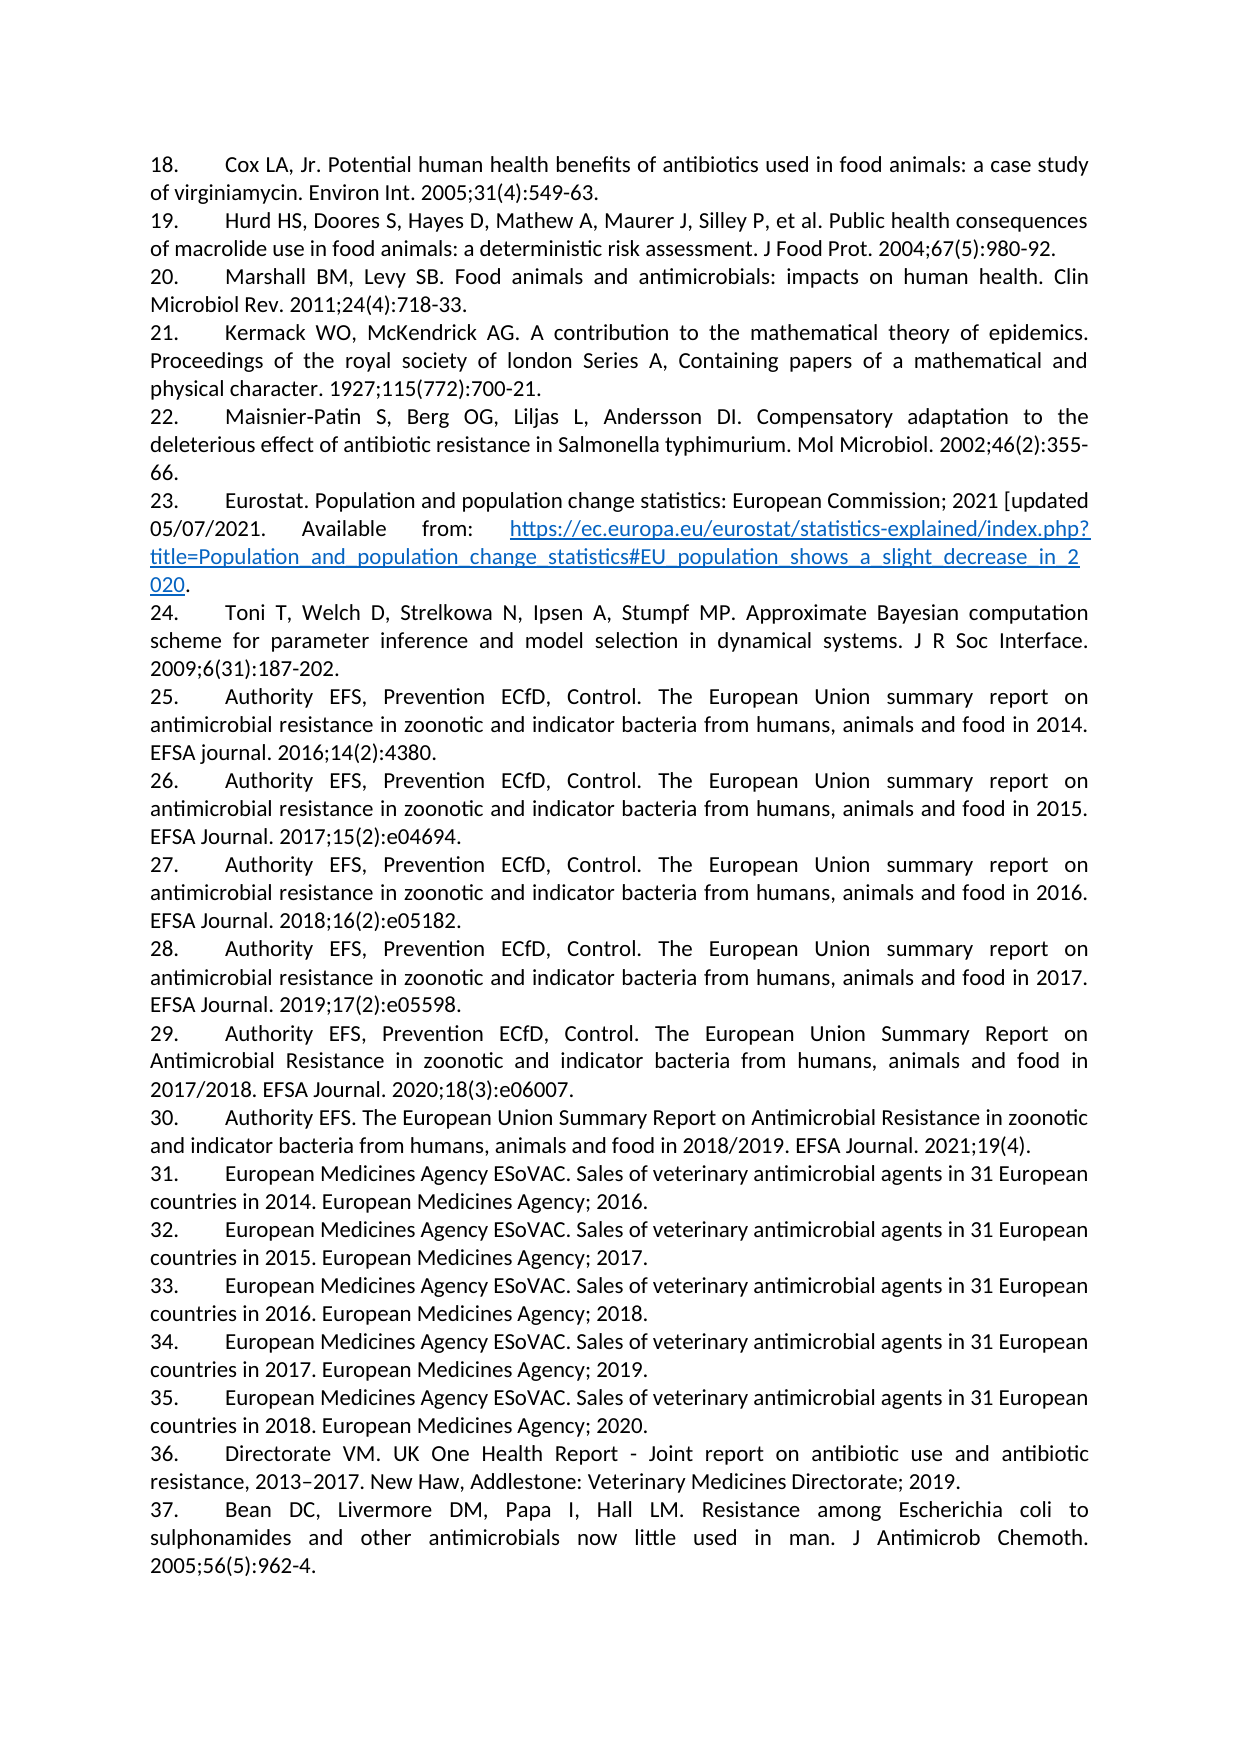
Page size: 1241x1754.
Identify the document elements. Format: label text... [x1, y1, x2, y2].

text 28. Authority EFS, Prevention ECfD, Control. The European Union summary report on antimicrobial resistance in zoonotic and indicator bacteria from humans, animals and food in 2017. EFSA Journal. 2019;17(2):e05598. [150, 934, 1090, 1019]
text 21. Kermack WO, McKendrick AG. A contribution to the mathematical theory of epidemics. Proceedings of the royal society of london Series A, Containing papers of a mathematical and physical character. 1927;115(772):700-21. [150, 318, 1090, 402]
text 27. Authority EFS, Prevention ECfD, Control. The European Union summary report on antimicrobial resistance in zoonotic and indicator bacteria from humans, animals and food in 2016. EFSA Journal. 2018;16(2):e05182. [150, 851, 1090, 934]
text 37. Bean DC, Livermore DM, Papa I, Hall LM. Resistance among Escherichia coli to sulphonamides and other antimicrobials now little used in man. J Antimicrob Chemoth. 2005;56(5):962-4. [150, 1495, 1090, 1579]
text 31. European Medicines Agency ESoVAC. Sales of veterinary antimicrobial agents in 31 European countries in 2014. European Medicines Agency; 2016. [150, 1159, 1090, 1215]
text 26. Authority EFS, Prevention ECfD, Control. The European Union summary report on antimicrobial resistance in zoonotic and indicator bacteria from humans, animals and food in 2015. EFSA Journal. 2017;15(2):e04694. [150, 766, 1090, 851]
text 22. Maisnier‐Patin S, Berg OG, Liljas L, Andersson DI. Compensatory adaptation to the deleterious effect of antibiotic resistance in Salmonella typhimurium. Mol Microbiol. 2002;46(2):355-66. [150, 402, 1090, 486]
text 24. Toni T, Welch D, Strelkowa N, Ipsen A, Stumpf MP. Approximate Bayesian computation scheme for parameter inference and model selection in dynamical systems. J R Soc Interface. 2009;6(31):187-202. [150, 598, 1090, 682]
text 29. Authority EFS, Prevention ECfD, Control. The European Union Summary Report on Antimicrobial Resistance in zoonotic and indicator bacteria from humans, animals and food in 2017/2018. EFSA Journal. 2020;18(3):e06007. [150, 1019, 1090, 1103]
text 32. European Medicines Agency ESoVAC. Sales of veterinary antimicrobial agents in 31 European countries in 2015. European Medicines Agency; 2017. [150, 1215, 1090, 1271]
text 19. Hurd HS, Doores S, Hayes D, Mathew A, Maurer J, Silley P, et al. Public health consequences of macrolide use in food animals: a deterministic risk assessment. J Food Prot. 2004;67(5):980-92. [150, 206, 1090, 262]
text 35. European Medicines Agency ESoVAC. Sales of veterinary antimicrobial agents in 31 European countries in 2018. European Medicines Agency; 2020. [150, 1383, 1090, 1439]
text 18. Cox LA, Jr. Potential human health benefits of antibiotics used in food animals: a case study of virginiamycin. Environ Int. 2005;31(4):549-63. [150, 150, 1090, 206]
text 20. Marshall BM, Levy SB. Food animals and antimicrobials: impacts on human health. Clin Microbiol Rev. 2011;24(4):718-33. [150, 262, 1090, 318]
text 34. European Medicines Agency ESoVAC. Sales of veterinary antimicrobial agents in 31 European countries in 2017. European Medicines Agency; 2019. [150, 1327, 1090, 1383]
text 30. Authority EFS. The European Union Summary Report on Antimicrobial Resistance in zoonotic and indicator bacteria from humans, animals and food in 2018/2019. EFSA Journal. 2021;19(4). [150, 1103, 1090, 1159]
text 36. Directorate VM. UK One Health Report - Joint report on antibiotic use and antibiotic resistance, 2013–2017. New Haw, Addlestone: Veterinary Medicines Directorate; 2019. [150, 1439, 1090, 1495]
text 33. European Medicines Agency ESoVAC. Sales of veterinary antimicrobial agents in 31 European countries in 2016. European Medicines Agency; 2018. [150, 1271, 1090, 1327]
text 25. Authority EFS, Prevention ECfD, Control. The European Union summary report on antimicrobial resistance in zoonotic and indicator bacteria from humans, animals and food in 2014. EFSA journal. 2016;14(2):4380. [150, 682, 1090, 766]
text 23. Eurostat. Population and population change statistics: European Commission; 2021 [updated 05/07/2021. Available from: https://ec.europa.eu/eurostat/statistics-explained/index.php?title=Population_and_population_change_statistics#EU_population_shows_a_slight_decrease_in_2020. [150, 486, 1090, 598]
